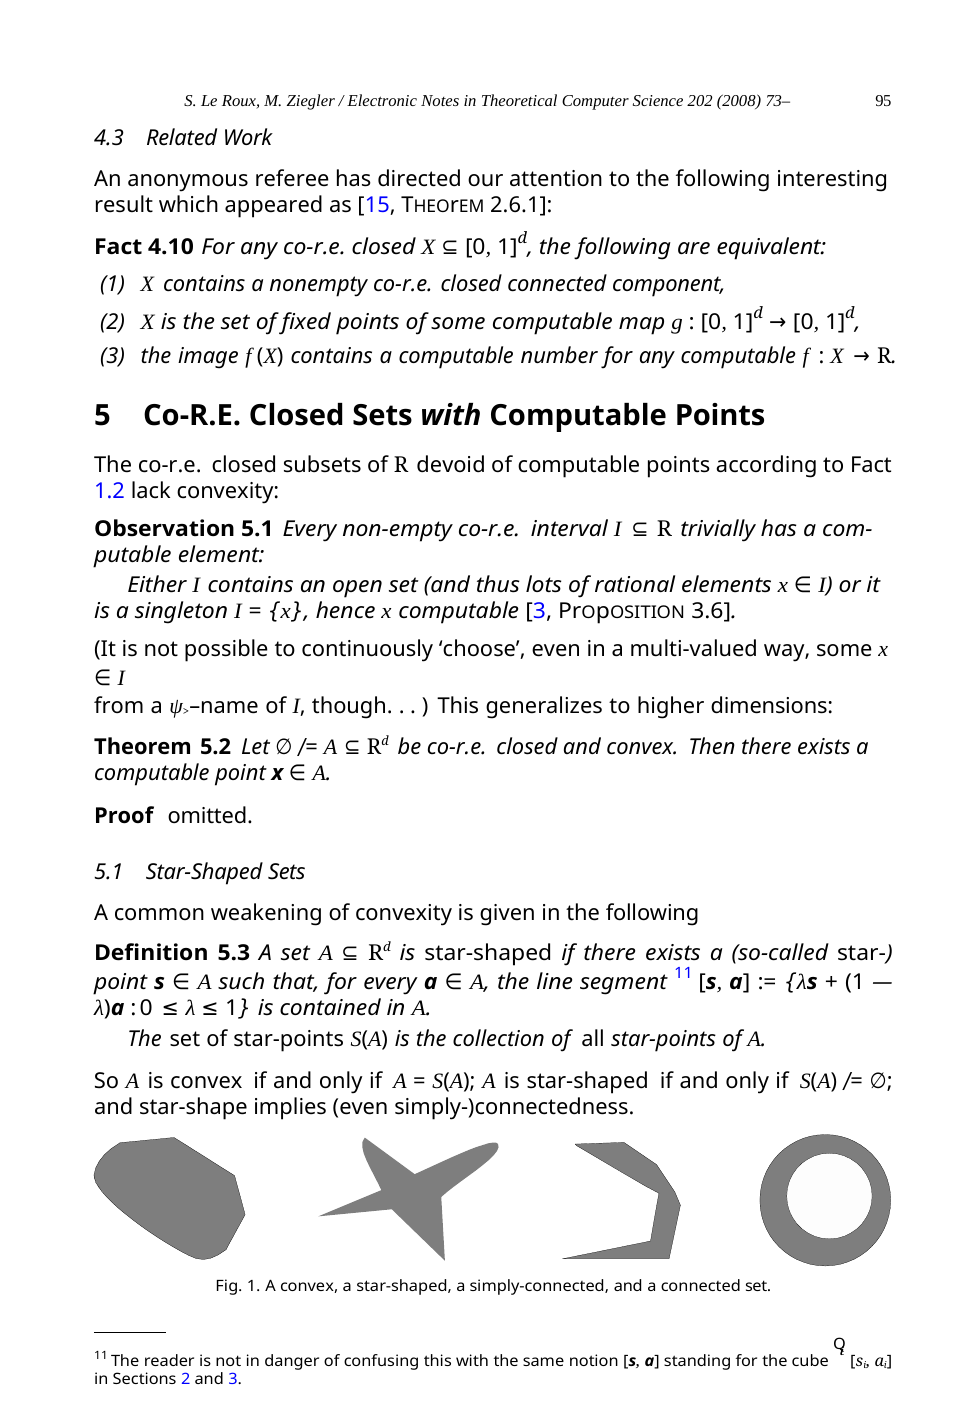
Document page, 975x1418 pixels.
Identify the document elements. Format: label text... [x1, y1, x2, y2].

text A common weakening of convexity is given in the following [94, 897, 904, 927]
list X is the set of ﬁxed points of some computable map g : [0, 1]d → [0, 1]d, [100, 302, 904, 336]
list Related Work [94, 122, 904, 151]
text An anonymous referee has directed our attention to the following interesting result which appeared as [15, Theorem 2.6.1]: [94, 165, 904, 219]
text The co-r.e. closed subsets of R devoid of computable points according to Fact 1.2 lack convexity: [94, 452, 904, 505]
text in Sections 2 and 3. [94, 1371, 904, 1388]
text 11 The reader is not in danger of confusing this with the same notion [s, a] standing for the cube Q [si, ai] [94, 1329, 904, 1371]
text Theorem 5.2 Let ∅ /= A ⊆ Rd be co-r.e. closed and convex. Then there exists a computable point x ∈ A. [94, 733, 904, 787]
list X contains a nonempty co-r.e. closed connected component, [100, 268, 904, 298]
text Fact 4.10 For any co-r.e. closed X ⊆ [0, 1]d, the following are equivalent: [94, 226, 904, 261]
text Either I contains an open set (and thus lots of rational elements x ∈ I) or it is a singleton I = {x}, hence x computable [3, Proposition 3.6]. [94, 571, 893, 624]
list Star-Shaped Sets [94, 856, 904, 886]
text The set of star-points S(A) is the collection of all star-points of A. [127, 1022, 904, 1052]
text from a ψ>–name of I, though. . . ) This generalizes to higher dimensions: [94, 692, 904, 721]
text Observation 5.1 Every non-empty co-r.e. interval I ⊆ R trivially has a com- putable element: [94, 516, 904, 569]
text So A is convex if and only if A = S(A); A is star-shaped if and only if S(A) /= ∅; and star-shape implies (even simply-)connectedness. [94, 1067, 893, 1121]
text Proof omitted. [94, 800, 904, 830]
text (It is not possible to continuously ‘choose’, even in a multi-valued way, some x ∈ I [94, 632, 904, 692]
text Definition 5.3 A set A ⊆ Rd is star-shaped if there exists a (so-called star-) point s ∈ A such that, for every a ∈ A, the line segment 11 [s, a] := {λs + (1 — λ)a :0 ≤ λ ≤ 1} is contained in A. [94, 940, 893, 1022]
text Fig. 1. A convex, a star-shaped, a simply-connected, and a connected set. [82, 1147, 904, 1296]
list the image f (X) contains a computable number for any computable f : X → R. [100, 340, 904, 370]
subtitle Co-R.E. Closed Sets with Computable Points [94, 394, 904, 434]
